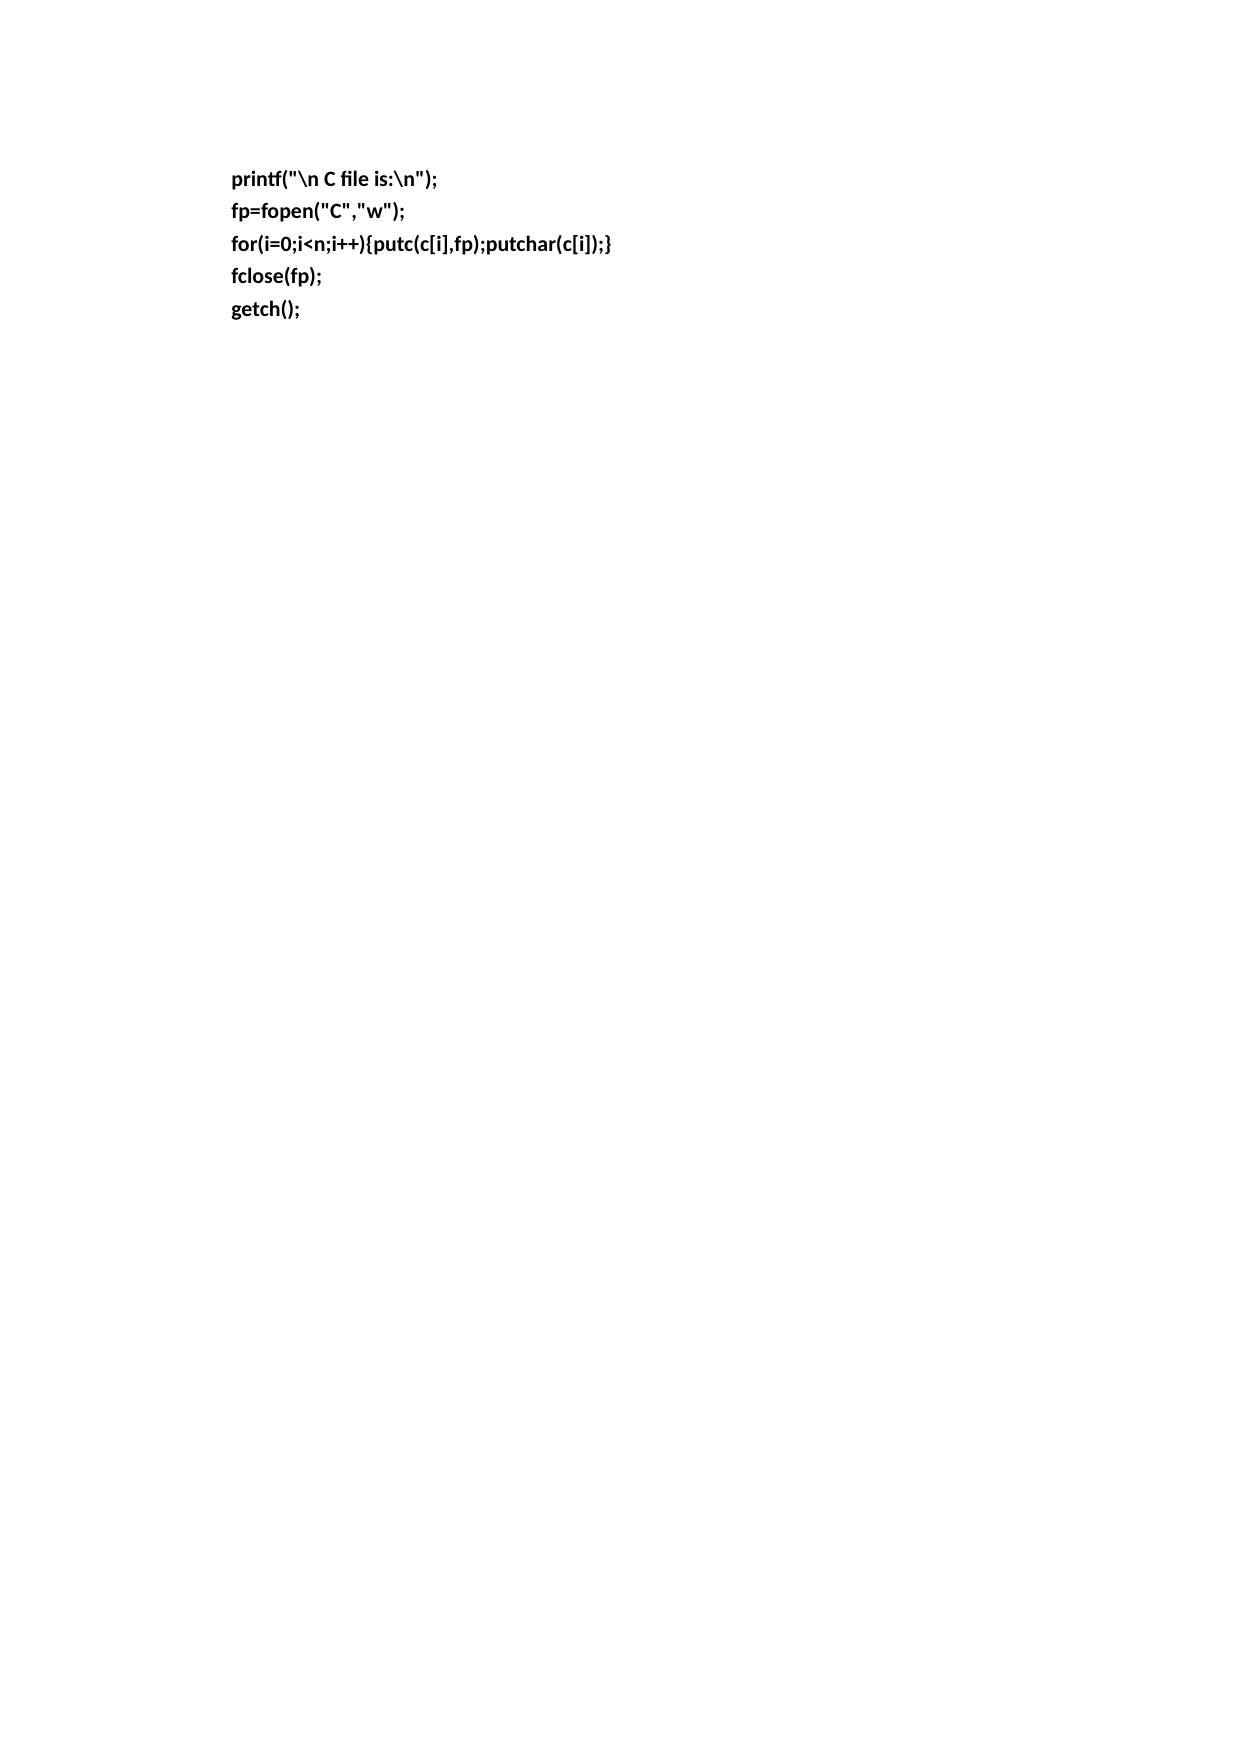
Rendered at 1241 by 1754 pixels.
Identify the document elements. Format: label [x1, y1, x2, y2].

text [187, 162, 1053, 324]
